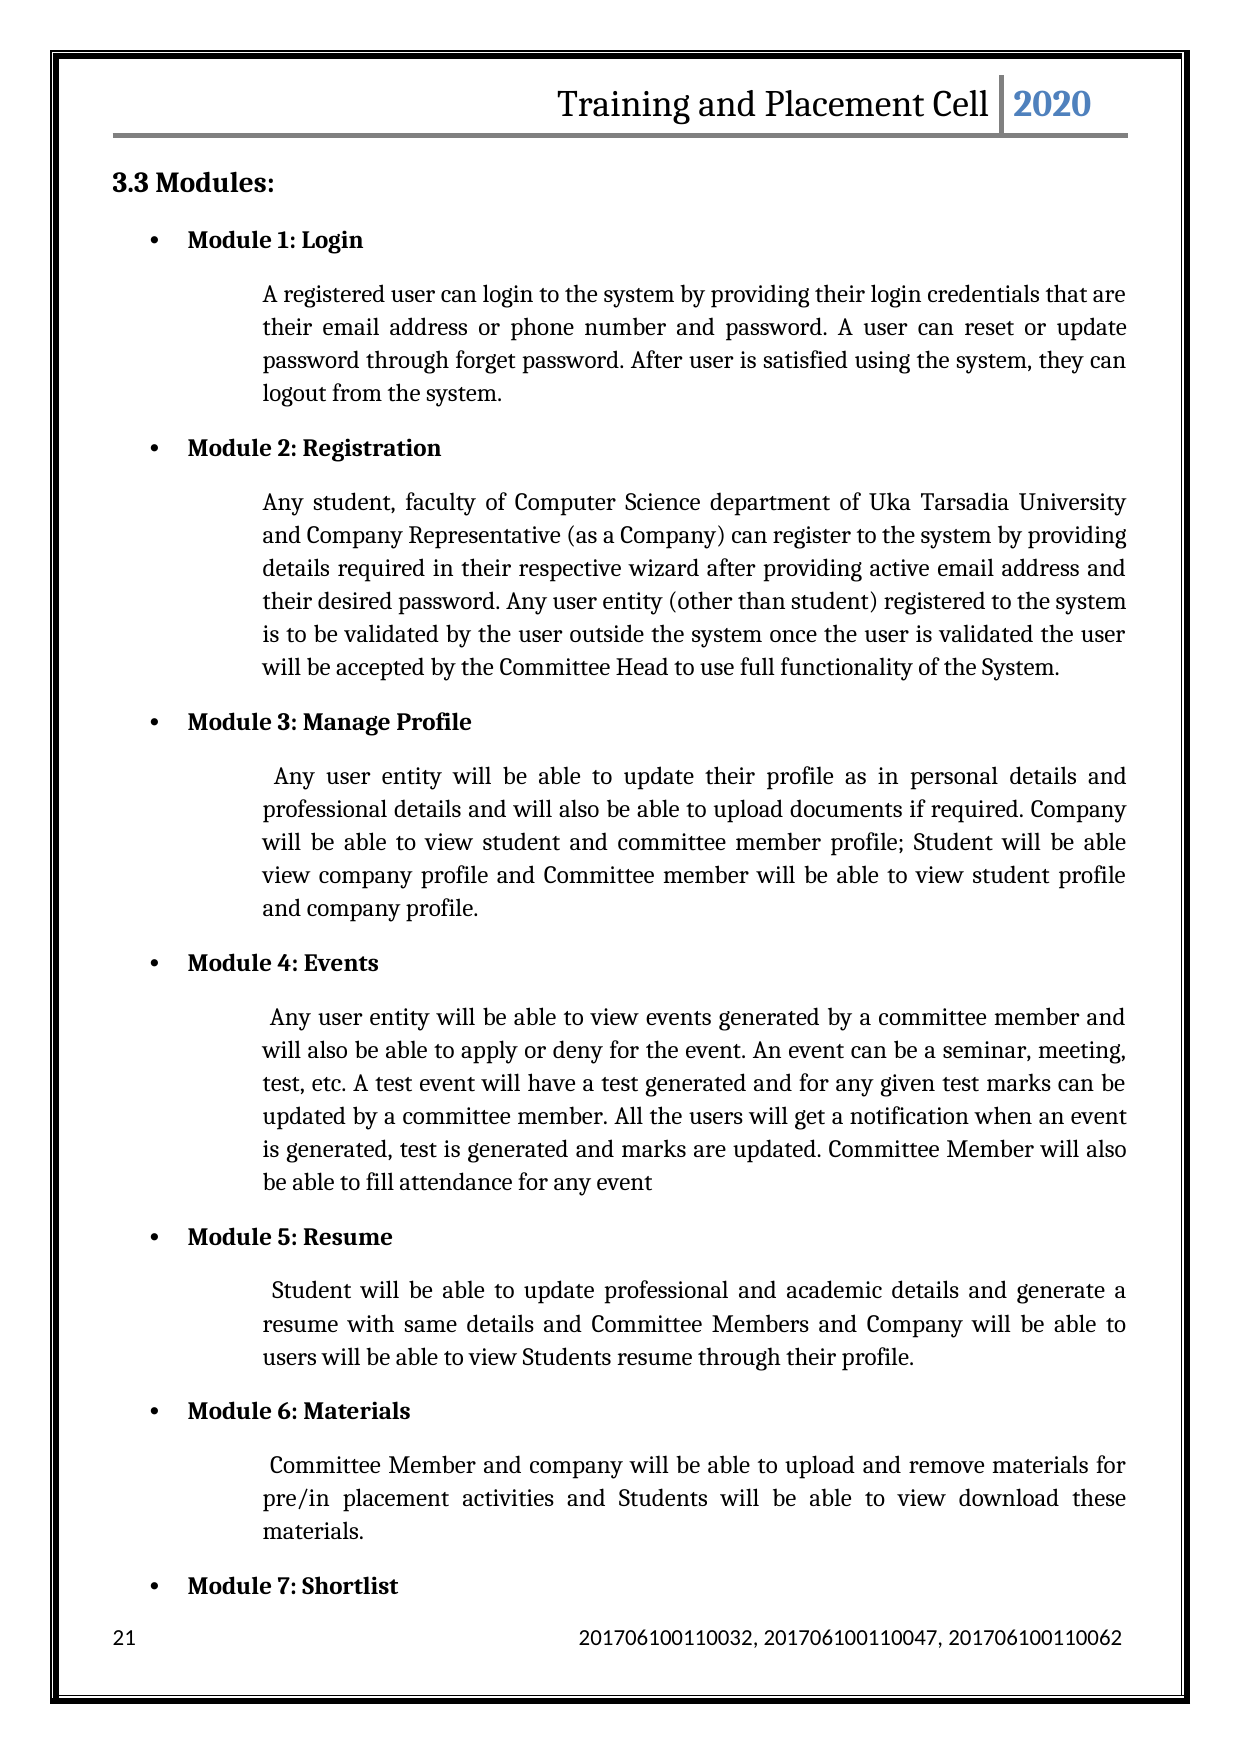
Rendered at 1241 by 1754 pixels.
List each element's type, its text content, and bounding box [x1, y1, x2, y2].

text Any user entity will be able to update their profile as in personal details and professional details and will also be able to upload documents if required. Company will be able to view student and committee member profile; Student will be able view company profile and Committee member will be able to view student profile and company profile. [262, 762, 1128, 923]
list Module 5: Resume [150, 1222, 1128, 1251]
list Module 3: Manage Profile [150, 707, 1128, 737]
text Any student, faculty of Computer Science department of Uka Tarsadia University and Company Representative (as a Company) can register to the system by providing details required in their respective wizard after providing active email address and their desired password. Any user entity (other than student) registered to the system is to be validated by the user outside the system once the user is validated the user will be accepted by the Committee Head to use full functionality of the System. [262, 488, 1128, 682]
list Module 1: Login [150, 225, 1128, 255]
text Student will be able to update professional and academic details and generate a resume with same details and Committee Members and Company will be able to users will be able to view Students resume through their profile. [262, 1276, 1128, 1371]
text Any user entity will be able to view events generated by a committee member and will also be able to apply or deny for the event. An event can be a seminar, meeting, test, etc. A test event will have a test generated and for any given test marks can be updated by a committee member. All the users will get a notification when an event is generated, test is generated and marks are updated. Committee Member will also be able to fill attendance for any event [262, 1003, 1128, 1196]
text Committee Member and company will be able to upload and remove materials for pre/in placement activities and Students will be able to view download these materials. [262, 1451, 1128, 1546]
list Module 4: Events [150, 948, 1128, 977]
list Module 2: Registration [150, 433, 1128, 463]
list Module 6: Materials [150, 1396, 1128, 1426]
text 3.3 Modules: [112, 166, 1128, 199]
list Module 7: Shortlist [150, 1571, 1128, 1601]
text A registered user can login to the system by providing their login credentials that are their email address or phone number and password. A user can reset or update password through forget password. After user is satisfied using the system, they can logout from the system. [262, 280, 1128, 408]
